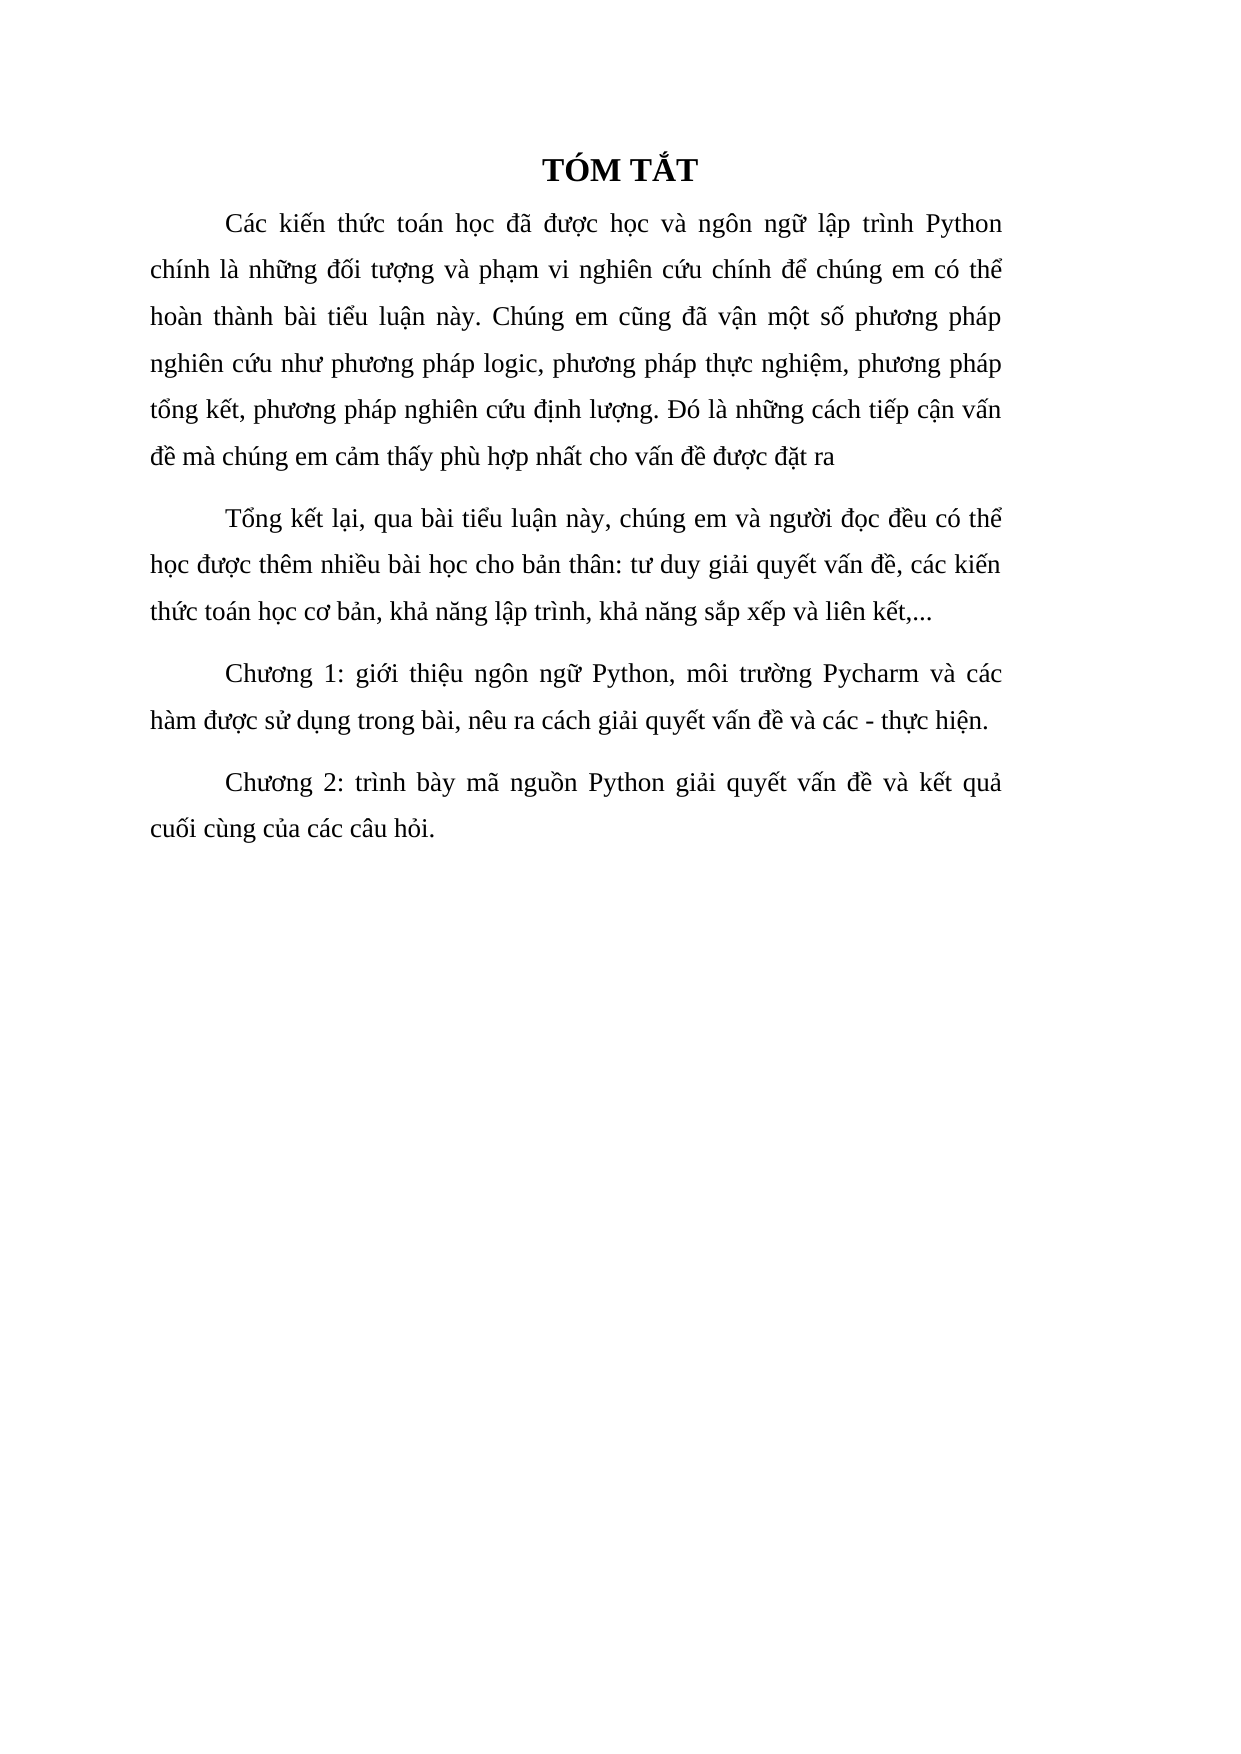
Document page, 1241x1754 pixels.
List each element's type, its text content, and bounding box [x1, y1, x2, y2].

text Chương 2: trình bày mã nguồn Python giải quyết vấn đề và kết quả cuối cùng của các câu hỏi. [150, 766, 1003, 844]
subtitle TÓM TẮT [150, 150, 1090, 188]
text Các kiến thức toán học đã được học và ngôn ngữ lập trình Python chính là những đối tượng và phạm vi nghiên cứu chính để chúng em có thể hoàn thành bài tiểu luận này. Chúng em cũng đã vận một số phương pháp nghiên cứu như phương pháp logic, phương pháp thực nghiệm, phương pháp tổng kết, phương pháp nghiên cứu định lượng. Đó là những cách tiếp cận vấn đề mà chúng em cảm thấy phù hợp nhất cho vấn đề được đặt ra [150, 207, 1003, 471]
text Chương 1: giới thiệu ngôn ngữ Python, môi trường Pycharm và các hàm được sử dụng trong bài, nêu ra cách giải quyết vấn đề và các - thực hiện. [150, 657, 1003, 735]
text Tổng kết lại, qua bài tiểu luận này, chúng em và người đọc đều có thể học được thêm nhiều bài học cho bản thân: tư duy giải quyết vấn đề, các kiến thức toán học cơ bản, khả năng lập trình, khả năng sắp xếp và liên kết,... [150, 502, 1003, 626]
